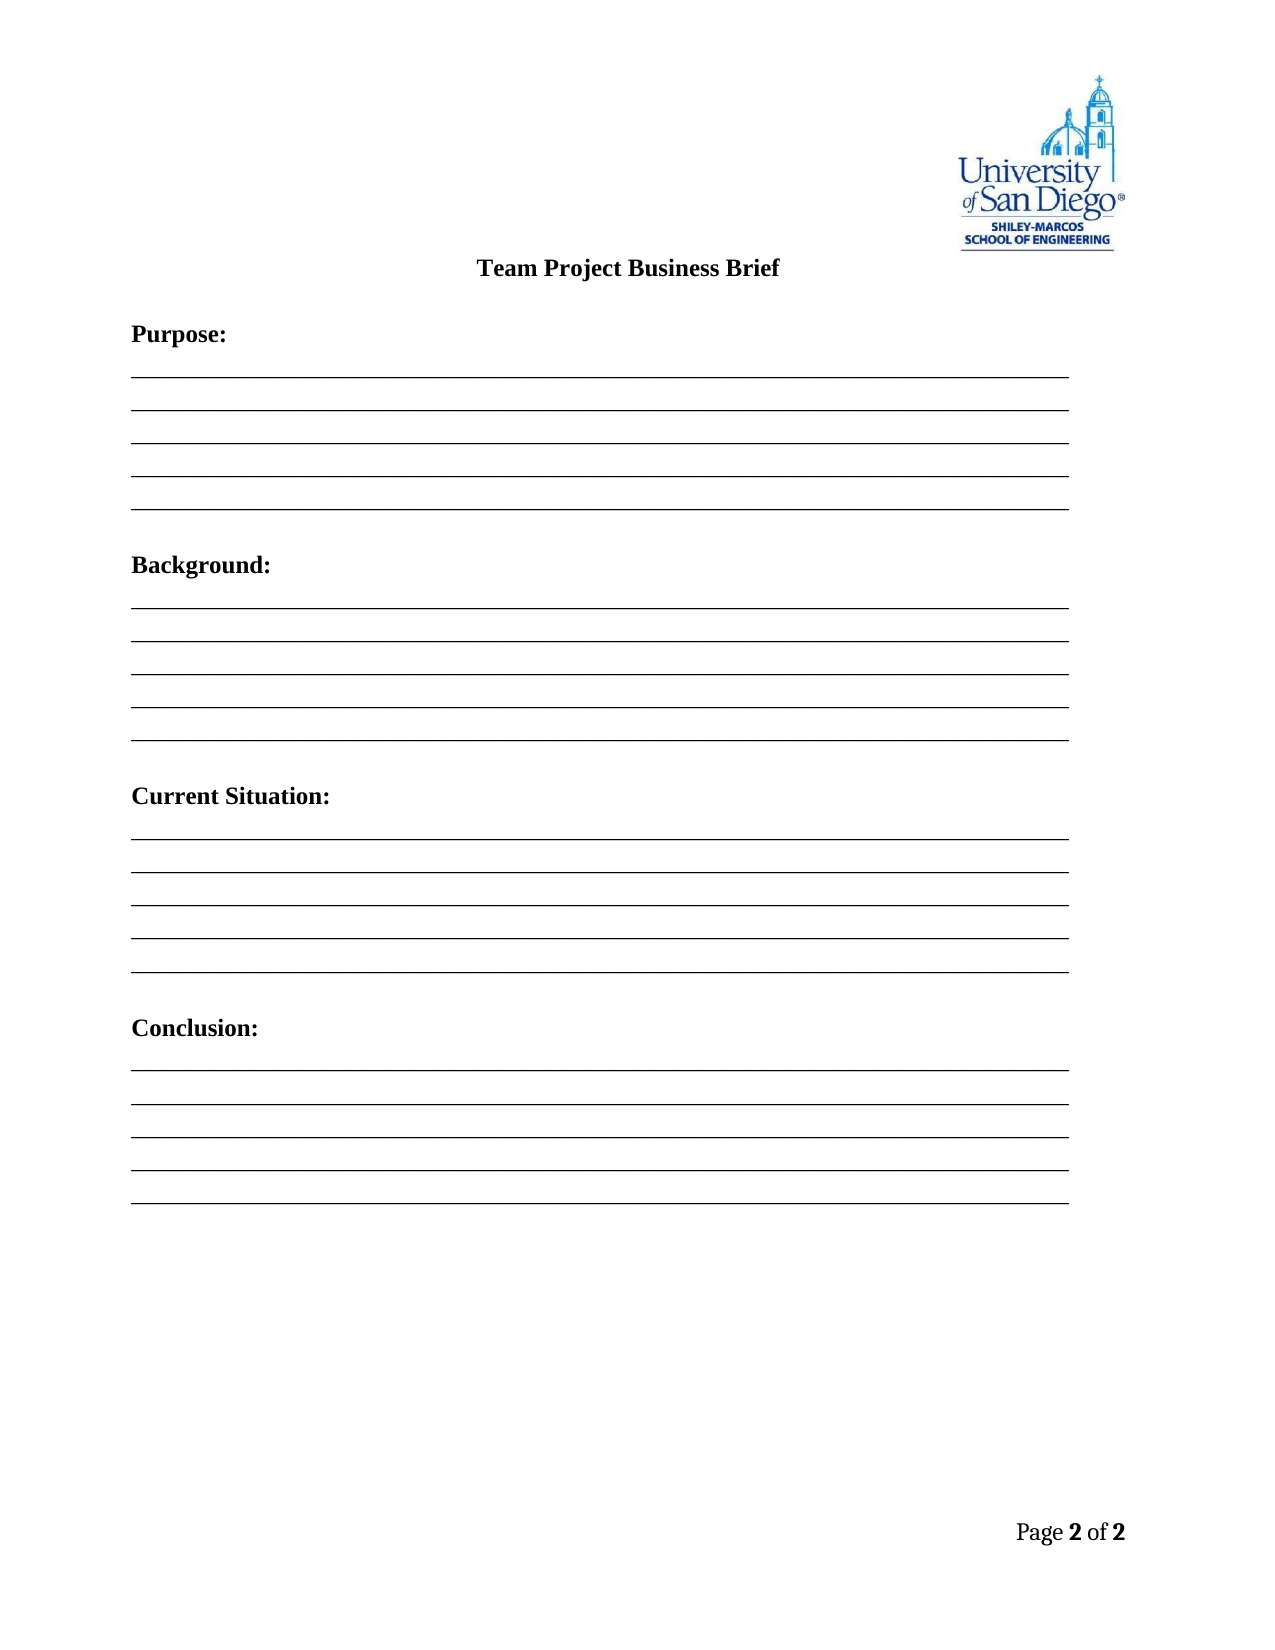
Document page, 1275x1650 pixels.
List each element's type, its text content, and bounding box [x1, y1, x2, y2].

text ___________________________________________________________________________ [131, 1046, 1125, 1074]
text ___________________________________________________________________________ [131, 583, 1125, 612]
picture [957, 75, 1125, 252]
text ___________________________________________________________________________ [131, 1178, 1125, 1206]
text ___________________________________________________________________________ [131, 451, 1125, 480]
text Conclusion: [131, 1013, 1125, 1041]
text ___________________________________________________________________________ [131, 913, 1125, 942]
text Background: [131, 550, 1125, 579]
text ___________________________________________________________________________ [131, 715, 1125, 744]
text Current Situation: [131, 781, 1125, 810]
text ___________________________________________________________________________ [131, 484, 1125, 513]
text ___________________________________________________________________________ [131, 418, 1125, 447]
text ___________________________________________________________________________ [131, 352, 1125, 381]
text ___________________________________________________________________________ [131, 1112, 1125, 1140]
text ___________________________________________________________________________ [131, 847, 1125, 876]
text ___________________________________________________________________________ [131, 385, 1125, 414]
text Team Project Business Brief [131, 253, 1125, 282]
text ___________________________________________________________________________ [131, 682, 1125, 711]
text ___________________________________________________________________________ [131, 814, 1125, 843]
text ___________________________________________________________________________ [131, 616, 1125, 645]
text ___________________________________________________________________________ [131, 947, 1125, 975]
text ___________________________________________________________________________ [131, 649, 1125, 678]
text ___________________________________________________________________________ [131, 881, 1125, 909]
text ___________________________________________________________________________ [131, 1145, 1125, 1173]
text Purpose: [131, 319, 1125, 348]
text ___________________________________________________________________________ [131, 1079, 1125, 1107]
